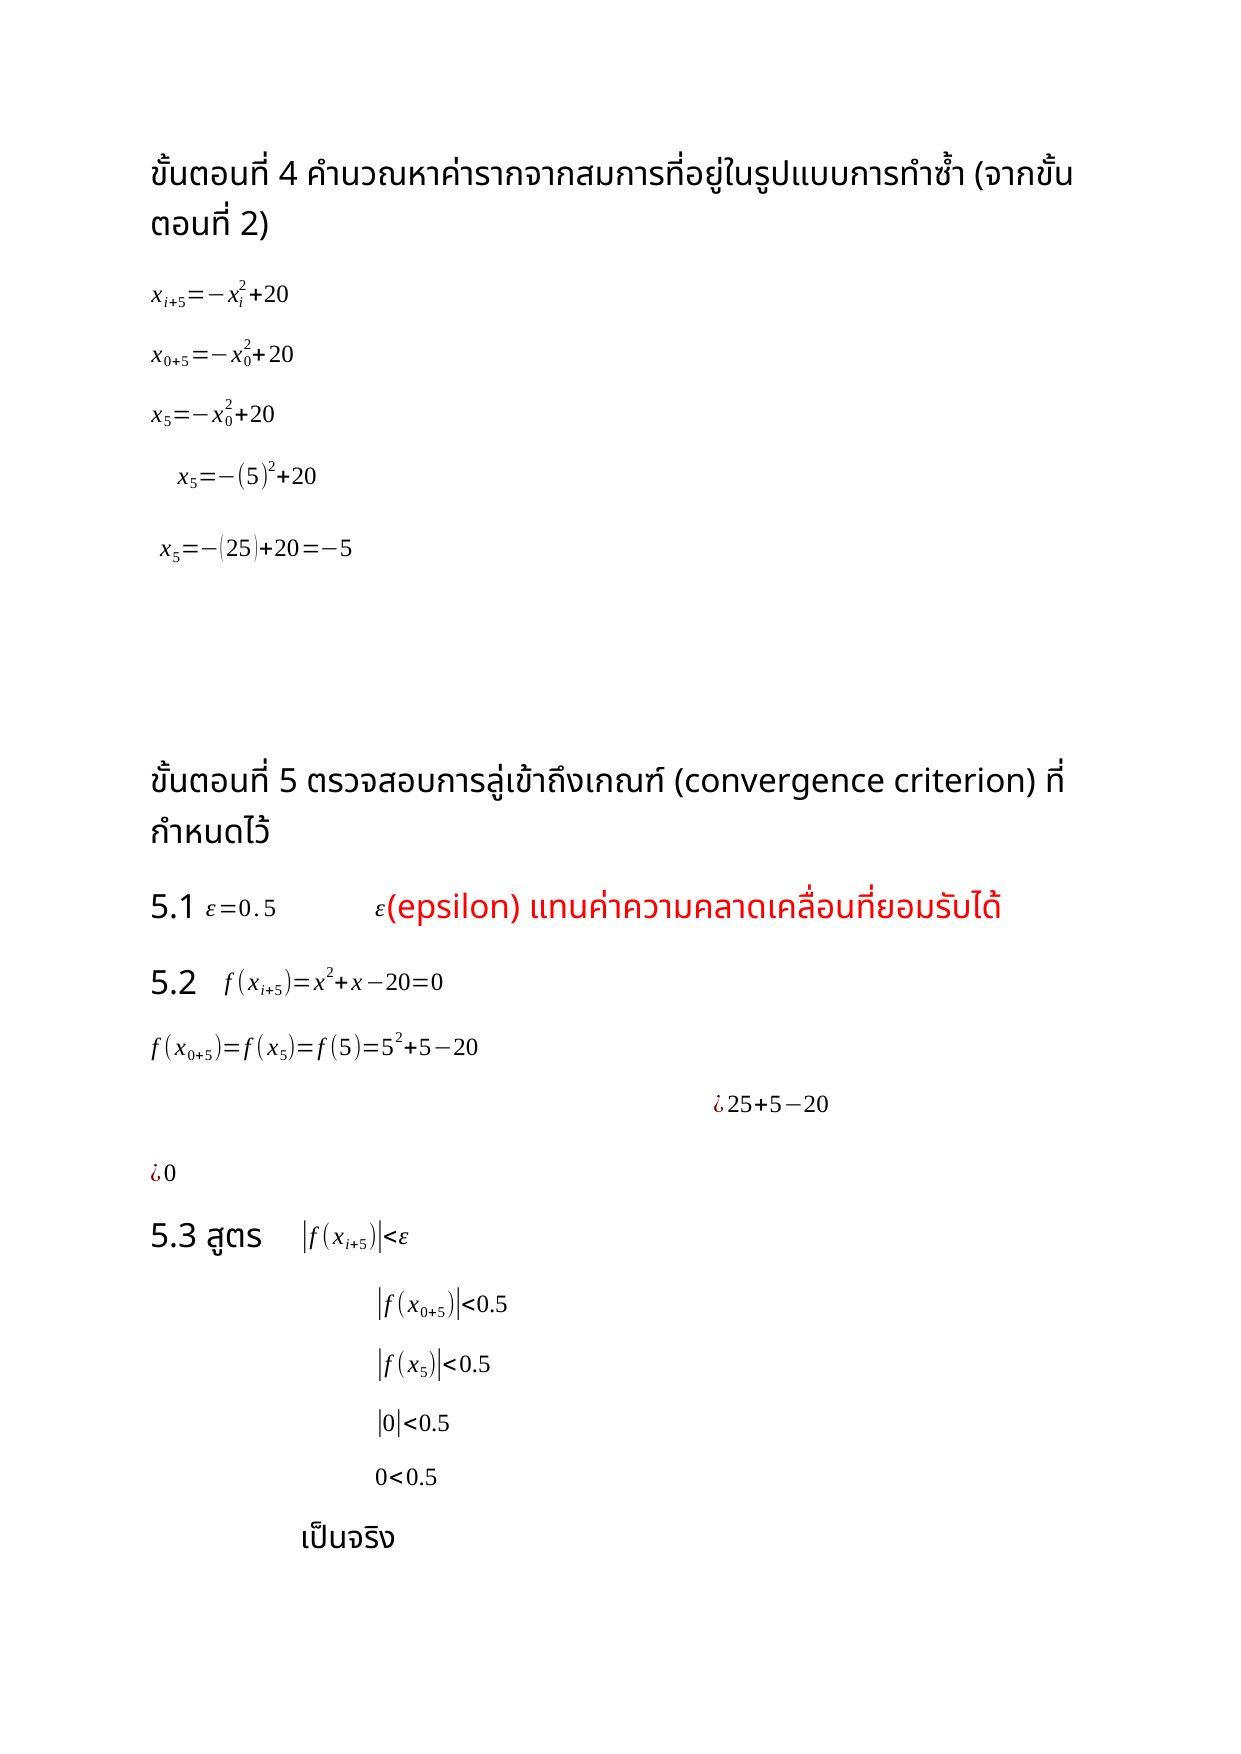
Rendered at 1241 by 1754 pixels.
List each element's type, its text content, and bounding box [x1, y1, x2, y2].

text ขั้นตอนที่ 4 คำนวณหาค่ารากจากสมการที่อยู่ในรูปแบบการทำซ้ำ (จากขั้นตอนที่ 2) [150, 150, 1090, 251]
text เป็นจริง [225, 1516, 1090, 1563]
text 5.1 (epsilon) แทนค่าความคลาดเคลื่อนที่ยอมรับได้ [150, 883, 1090, 933]
text ขั้นตอนที่ 5 ตรวจสอบการลู่เข้าถึงเกณฑ์ (convergence criterion) ที่กำหนดไว้ [150, 757, 1090, 858]
text 5.2 [150, 958, 1090, 1004]
text 5.3 สูตร [150, 1212, 1090, 1262]
